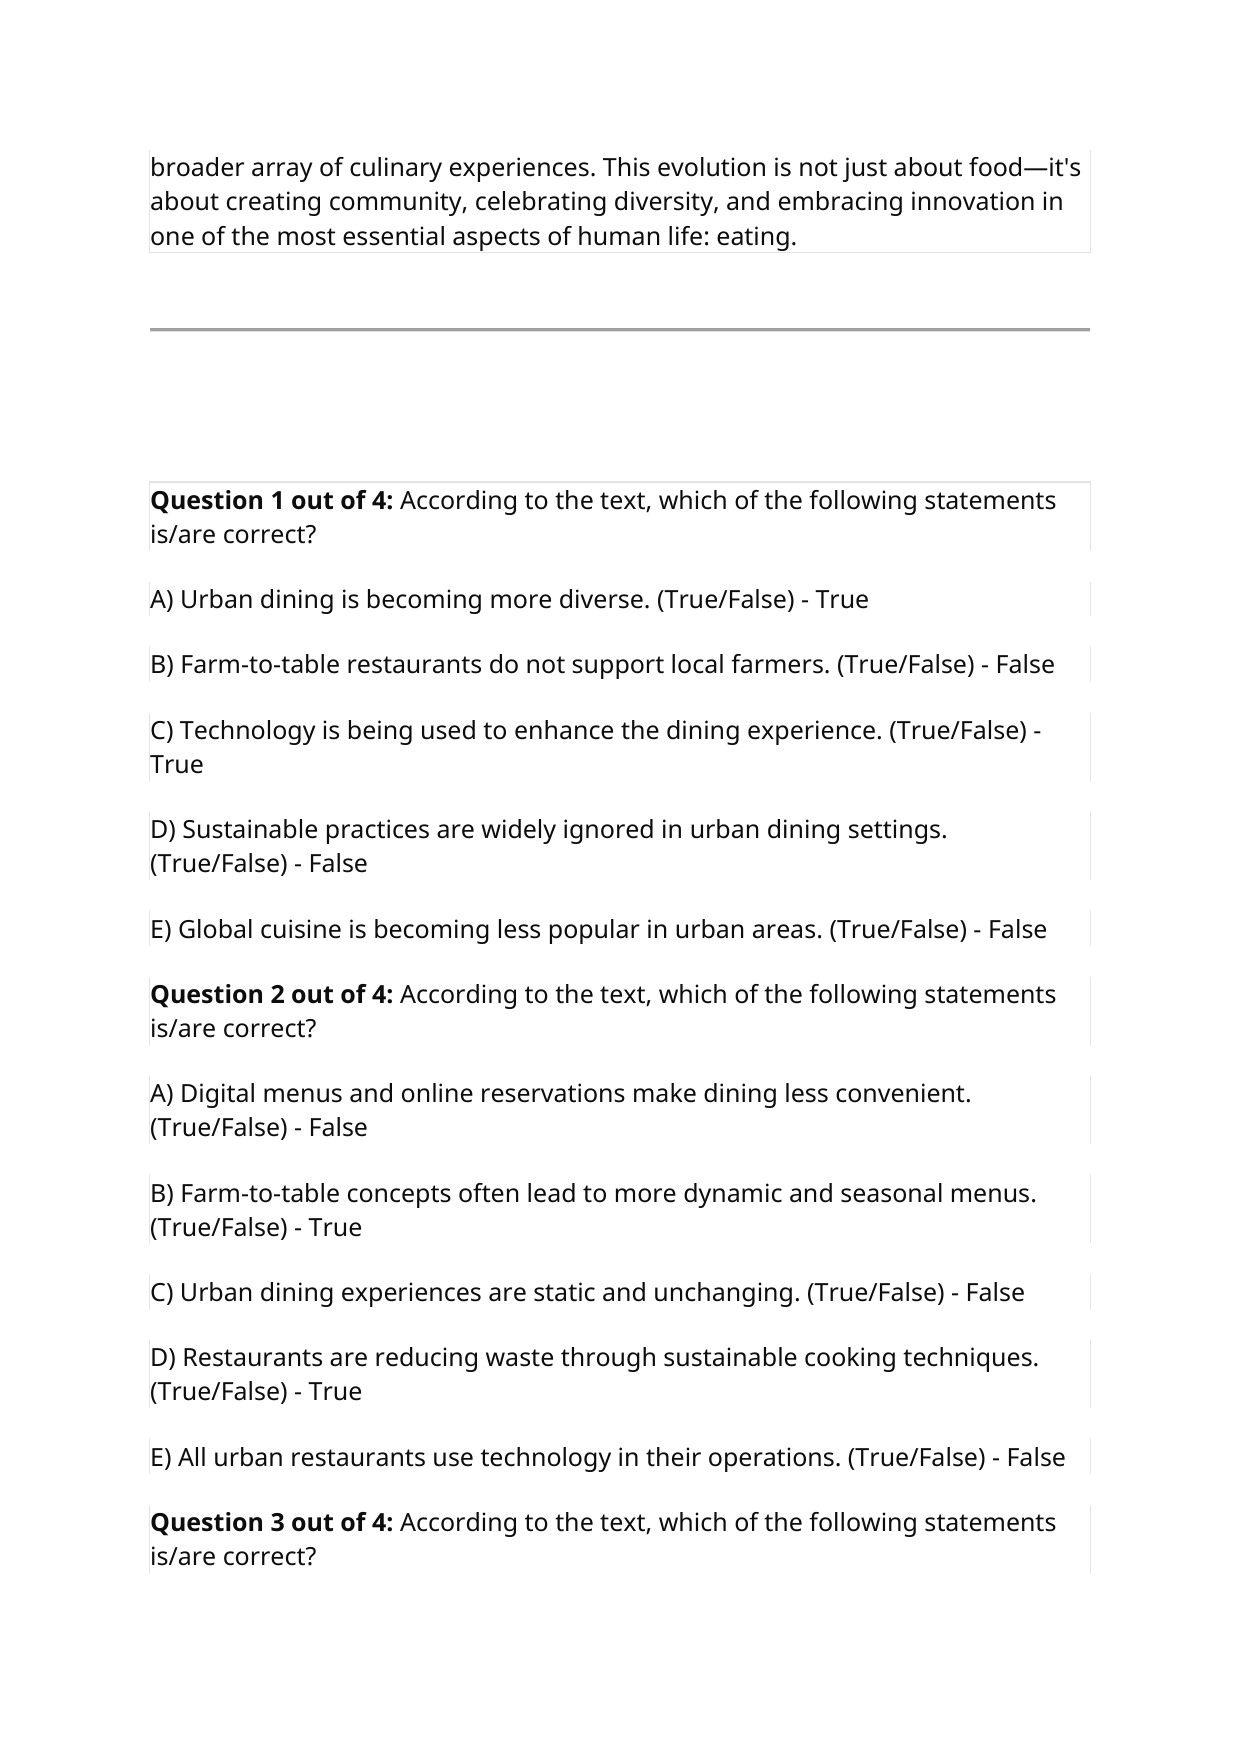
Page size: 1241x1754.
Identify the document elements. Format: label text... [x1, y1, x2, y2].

text D) Sustainable practices are widely ignored in urban dining settings. (True/False) - False [150, 812, 1090, 880]
text E) Global cuisine is becoming less popular in urban areas. (True/False) - False [150, 911, 1090, 945]
text Question 1 out of 4: According to the text, which of the following statements is/are correct? [150, 483, 1090, 551]
text C) Technology is being used to enhance the dining experience. (True/False) - True [149, 712, 1090, 781]
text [150, 150, 1090, 252]
text Question 3 out of 4: According to the text, which of the following statements is/are correct? [150, 1505, 1090, 1573]
text C) Urban dining experiences are static and unchanging. (True/False) - False [150, 1275, 1090, 1309]
text E) All urban restaurants use technology in their operations. (True/False) - False [150, 1439, 1090, 1473]
text B) Farm-to-table restaurants do not support local farmers. (True/False) - False [150, 647, 1090, 681]
text A) Urban dining is becoming more diverse. (True/False) - True [150, 582, 1090, 616]
text B) Farm-to-table concepts often lead to more dynamic and seasonal menus. (True/False) - True [150, 1175, 1090, 1243]
text D) Restaurants are reducing waste through sustainable cooking techniques. (True/False) - True [150, 1340, 1090, 1408]
text Question 2 out of 4: According to the text, which of the following statements is/are correct? [150, 977, 1090, 1045]
text A) Digital menus and online reservations make dining less convenient. (True/False) - False [150, 1076, 1090, 1144]
